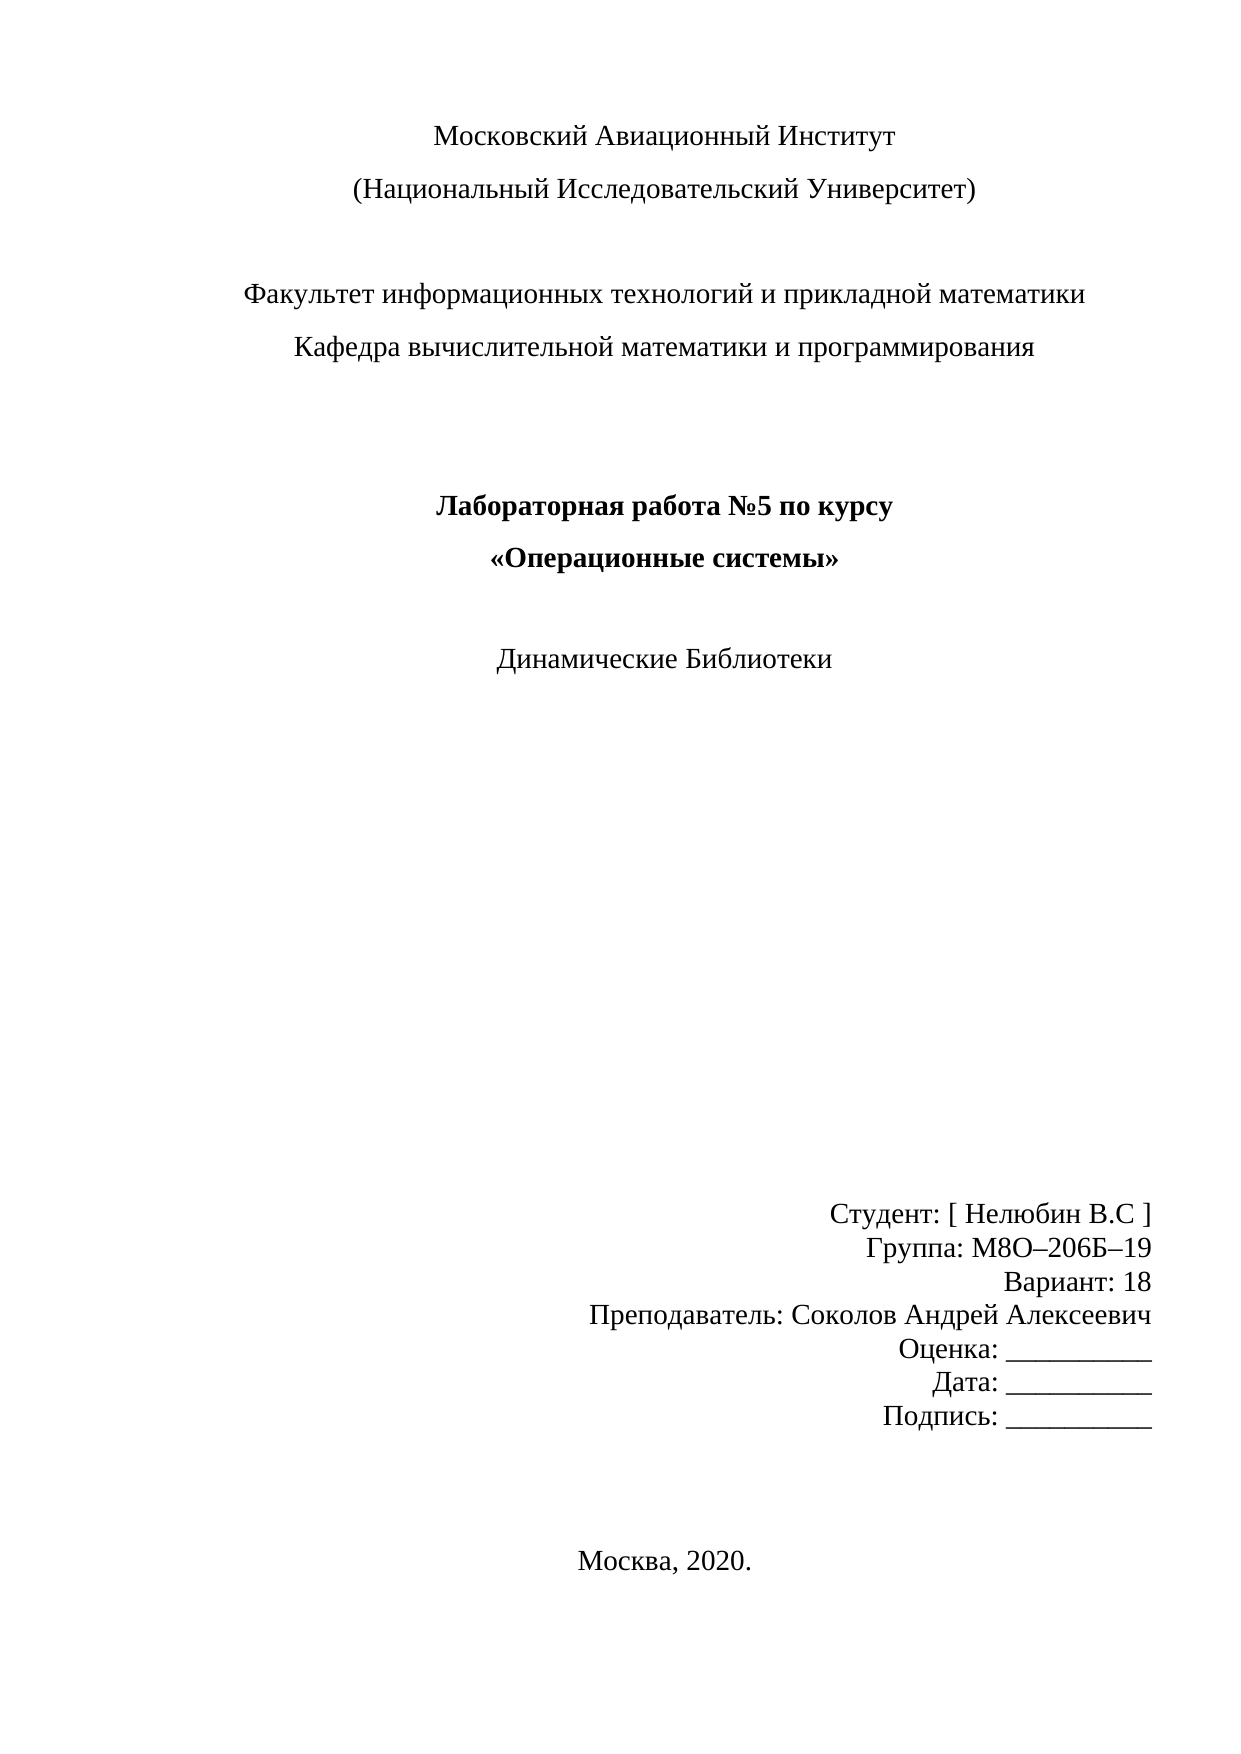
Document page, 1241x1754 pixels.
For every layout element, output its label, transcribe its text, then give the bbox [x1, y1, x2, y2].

text Преподаватель: Соколов Андрей Алексеевич [177, 1297, 1152, 1331]
text Подпись: __________ [177, 1398, 1152, 1431]
text Кафедра вычислительной математики и программирования [177, 329, 1152, 363]
text Вариант: 18 [767, 1264, 1152, 1297]
text Студент: [ Нелюбин В.С ] [177, 1197, 1152, 1230]
text Группа: М8О–206Б–19 [767, 1230, 1152, 1264]
text Оценка: __________ [177, 1331, 1152, 1364]
text Москва, 2020. [177, 1543, 1152, 1576]
text «Операционные системы» [177, 541, 1152, 574]
text Факультет информационных технологий и прикладной математики [177, 277, 1152, 310]
text Лабораторная работа №5 по курсу [177, 488, 1152, 521]
text (Национальный Исследовательский Университет) [177, 171, 1152, 204]
text Динамические Библиотеки [177, 641, 1152, 674]
text Московский Авиационный Институт [177, 118, 1152, 152]
text Дата: __________ [177, 1364, 1152, 1398]
